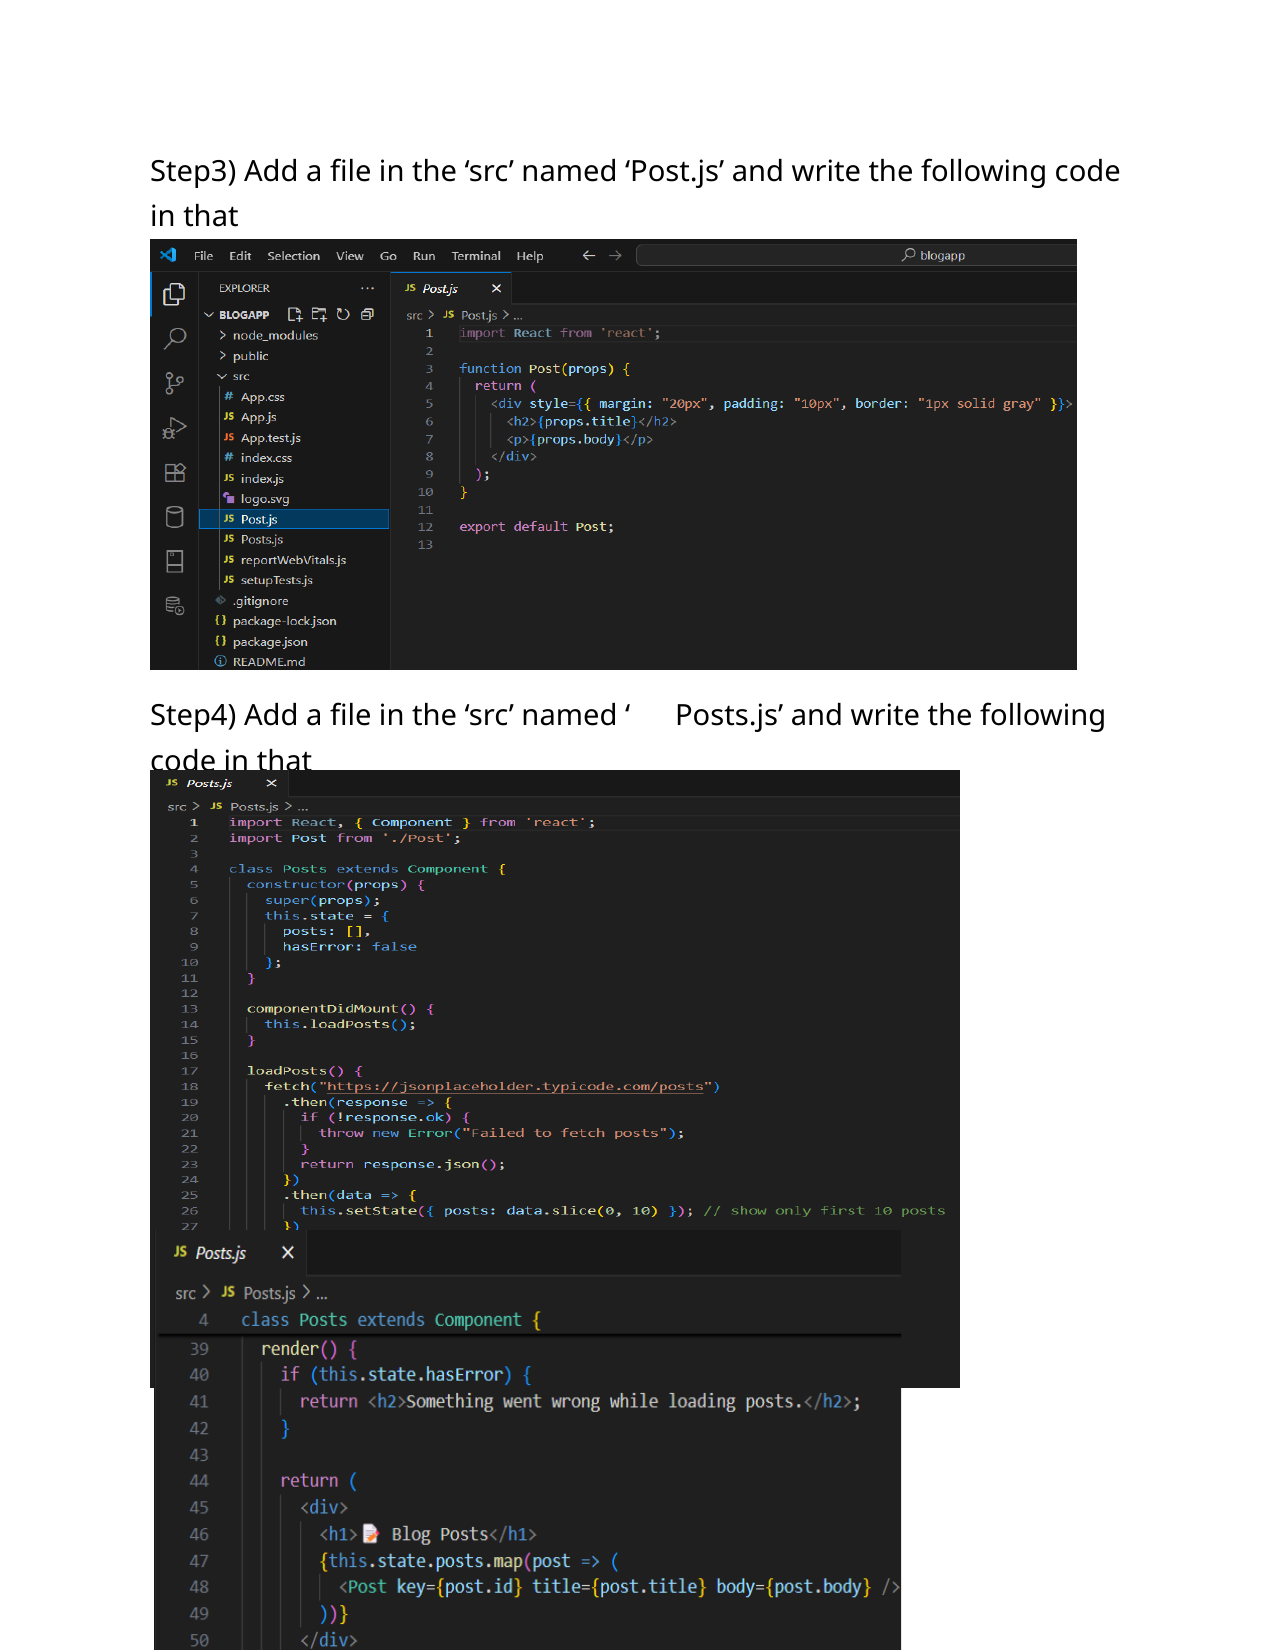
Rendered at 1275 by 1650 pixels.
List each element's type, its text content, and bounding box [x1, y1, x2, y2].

text Step4) Add a file in the ‘src’ named ‘ Posts.js’ and write the following code in that [150, 694, 1125, 780]
picture [150, 239, 1077, 670]
picture [150, 770, 960, 1650]
